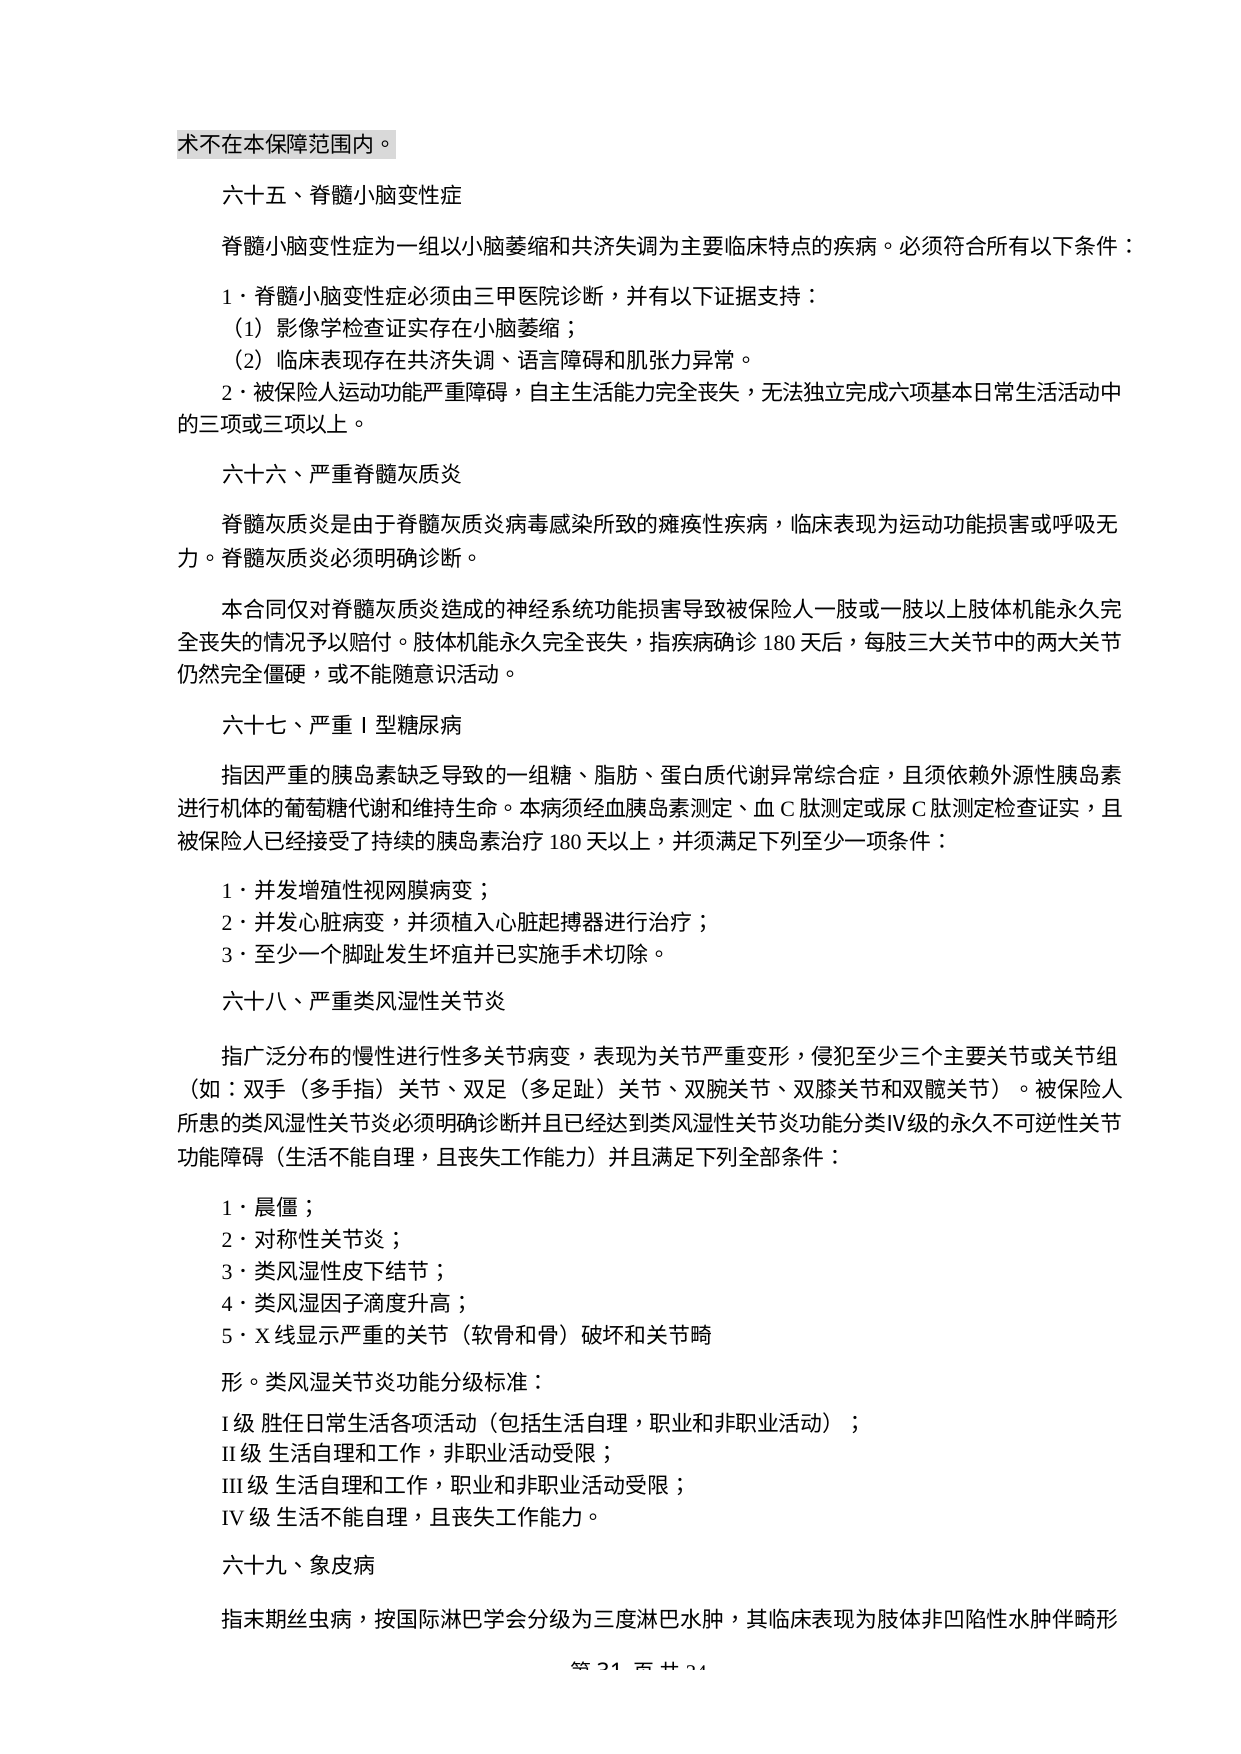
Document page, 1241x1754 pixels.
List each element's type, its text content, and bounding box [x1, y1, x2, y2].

text 术不在本保障范围内。 [177, 129, 1144, 159]
text 1．晨僵； [221, 1192, 1144, 1222]
text （如：双手（多手指）关节、双足（多足趾）关节、双腕关节、双膝关节和双髋关节）。被保险人所患的类风湿性关节炎必须明确诊断并且已经达到类风湿性关节炎功能分类Ⅳ级的永久不可逆性关节功能障碍（生活不能自理，且丧失工作能力）并且满足下列全部条件： [177, 1074, 1123, 1171]
text IV级 生活不能自理，且丧失工作能力。六十九、象皮病 [221, 1502, 606, 1579]
text （1）影像学检查证实存在小脑萎缩； [221, 313, 1144, 343]
text 六十七、严重Ⅰ型糖尿病 [222, 710, 1144, 739]
text 1．并发增殖性视网膜病变； [221, 875, 1144, 904]
text 4．类风湿因子滴度升高； [221, 1288, 1144, 1318]
text 2．对称性关节炎； [221, 1224, 1144, 1254]
text 脊髓小脑变性症为一组以小脑萎缩和共济失调为主要临床特点的疾病。必须符合所有以下条件： [221, 231, 1144, 261]
text I级 胜任日常生活各项活动（包括生活自理，职业和非职业活动）； [221, 1415, 1144, 1436]
text 2．被保险人运动功能严重障碍，自主生活能力完全丧失，无法独立完成六项基本日常生活活动中的三项或三项以上。 [177, 377, 1123, 438]
text 脊髓灰质炎是由于脊髓灰质炎病毒感染所致的瘫痪性疾病，临床表现为运动功能损害或呼吸无力。脊髓灰质炎必须明确诊断。 [177, 509, 1122, 573]
text 本合同仅对脊髓灰质炎造成的神经系统功能损害导致被保险人一肢或一肢以上肢体机能永久完全丧失的情况予以赔付。肢体机能永久完全丧失，指疾病确诊180天后，每肢三大关节中的两大关节仍然完全僵硬，或不能随意识活动。 [177, 594, 1123, 689]
text 1．脊髓小脑变性症必须由三甲医院诊断，并有以下证据支持： [221, 281, 1144, 311]
text II级 生活自理和工作，非职业活动受限； [221, 1438, 1144, 1468]
text 2．并发心脏病变，并须植入心脏起搏器进行治疗； [221, 907, 1144, 936]
text 5．X线显示严重的关节（软骨和骨）破坏和关节畸形。类风湿关节炎功能分级标准： [221, 1320, 752, 1397]
text 3．类风湿性皮下结节； [221, 1256, 1144, 1286]
text 指因严重的胰岛素缺乏导致的一组糖、脂肪、蛋白质代谢异常综合症，且须依赖外源性胰岛素进行机体的葡萄糖代谢和维持生命。本病须经血胰岛素测定、血C肽测定或尿C肽测定检查证实，且被保险人已经接受了持续的胰岛素治疗180天以上，并须满足下列至少一项条件： [177, 761, 1123, 856]
text 指末期丝虫病，按国际淋巴学会分级为三度淋巴水肿，其临床表现为肢体非凹陷性水肿伴畸形 [221, 1604, 1144, 1634]
text （2）临床表现存在共济失调、语言障碍和肌张力异常。 [221, 345, 1144, 375]
text 3．至少一个脚趾发生坏疽并已实施手术切除。六十八、严重类风湿性关节炎 [221, 939, 671, 1016]
text 六十五、脊髓小脑变性症 [222, 180, 1144, 210]
text 指广泛分布的慢性进行性多关节病变，表现为关节严重变形，侵犯至少三个主要关节或关节组 [221, 1041, 1144, 1070]
text 六十六、严重脊髓灰质炎 [222, 459, 1144, 488]
text III级 生活自理和工作，职业和非职业活动受限； [221, 1470, 1144, 1500]
